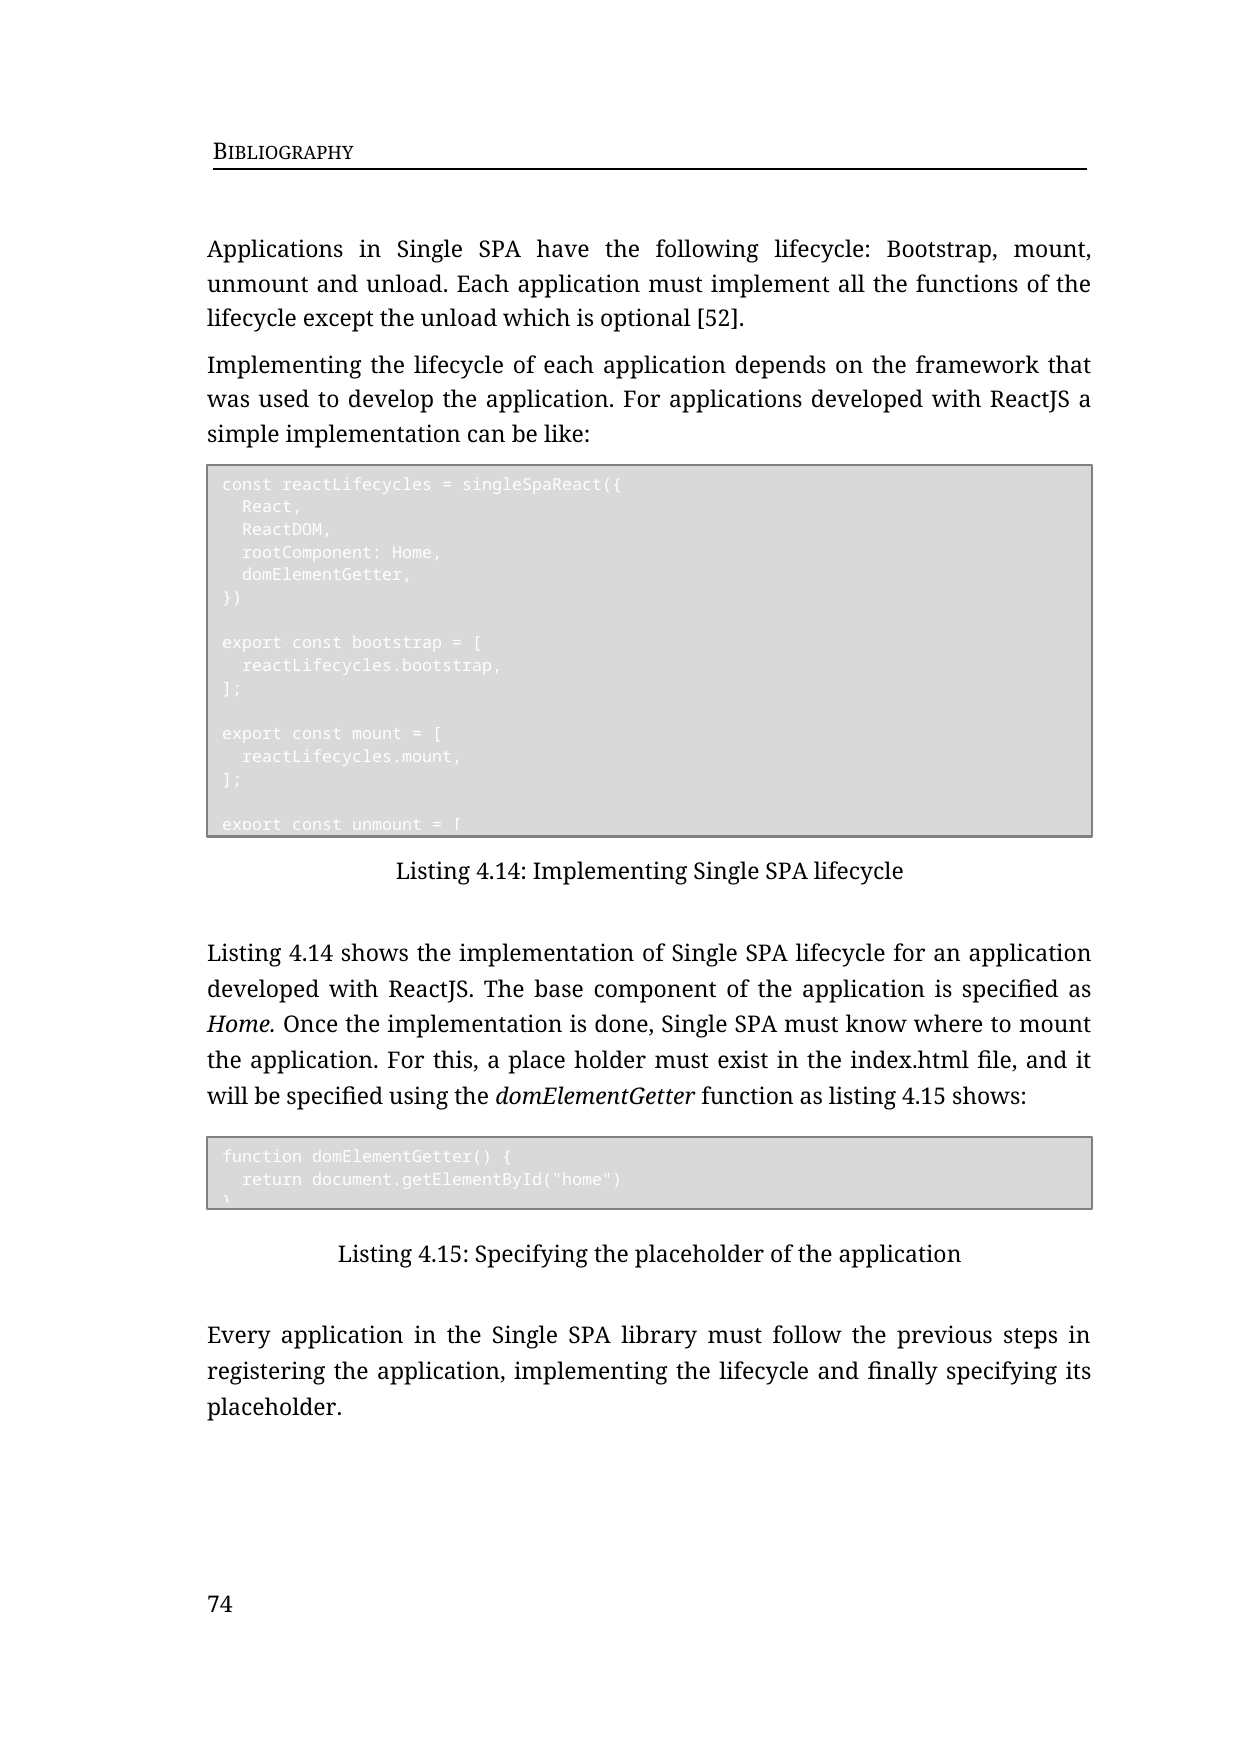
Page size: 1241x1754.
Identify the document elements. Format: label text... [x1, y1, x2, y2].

list Implementing the lifecycle of each application depends on the framework that was used to develop the application. For applications developed with ReactJS a simple implementation can be like: [207, 349, 1092, 449]
text Listing ‎4.14: Implementing Single SPA lifecycle [207, 855, 1092, 887]
text Every application in the Single SPA library must follow the previous steps in registering the application, implementing the lifecycle and finally specifying its placeholder. [207, 1319, 1092, 1422]
text Listing ‎4.15: Specifying the placeholder of the application [207, 1238, 1092, 1269]
list Applications in Single SPA have the following lifecycle: Bootstrap, mount, unmount and unload. Each application must implement all the functions of the lifecycle except the unload which is optional [52]. [207, 233, 1092, 333]
text Listing 4.14 shows the implementation of Single SPA lifecycle for an application developed with ReactJS. The base component of the application is specified as Home. Once the implementation is done, Single SPA must know where to mount the application. For this, a place holder must exist in the index.html file, and it will be specified using the domElementGetter function as listing 4.15 shows: [207, 937, 1092, 1112]
